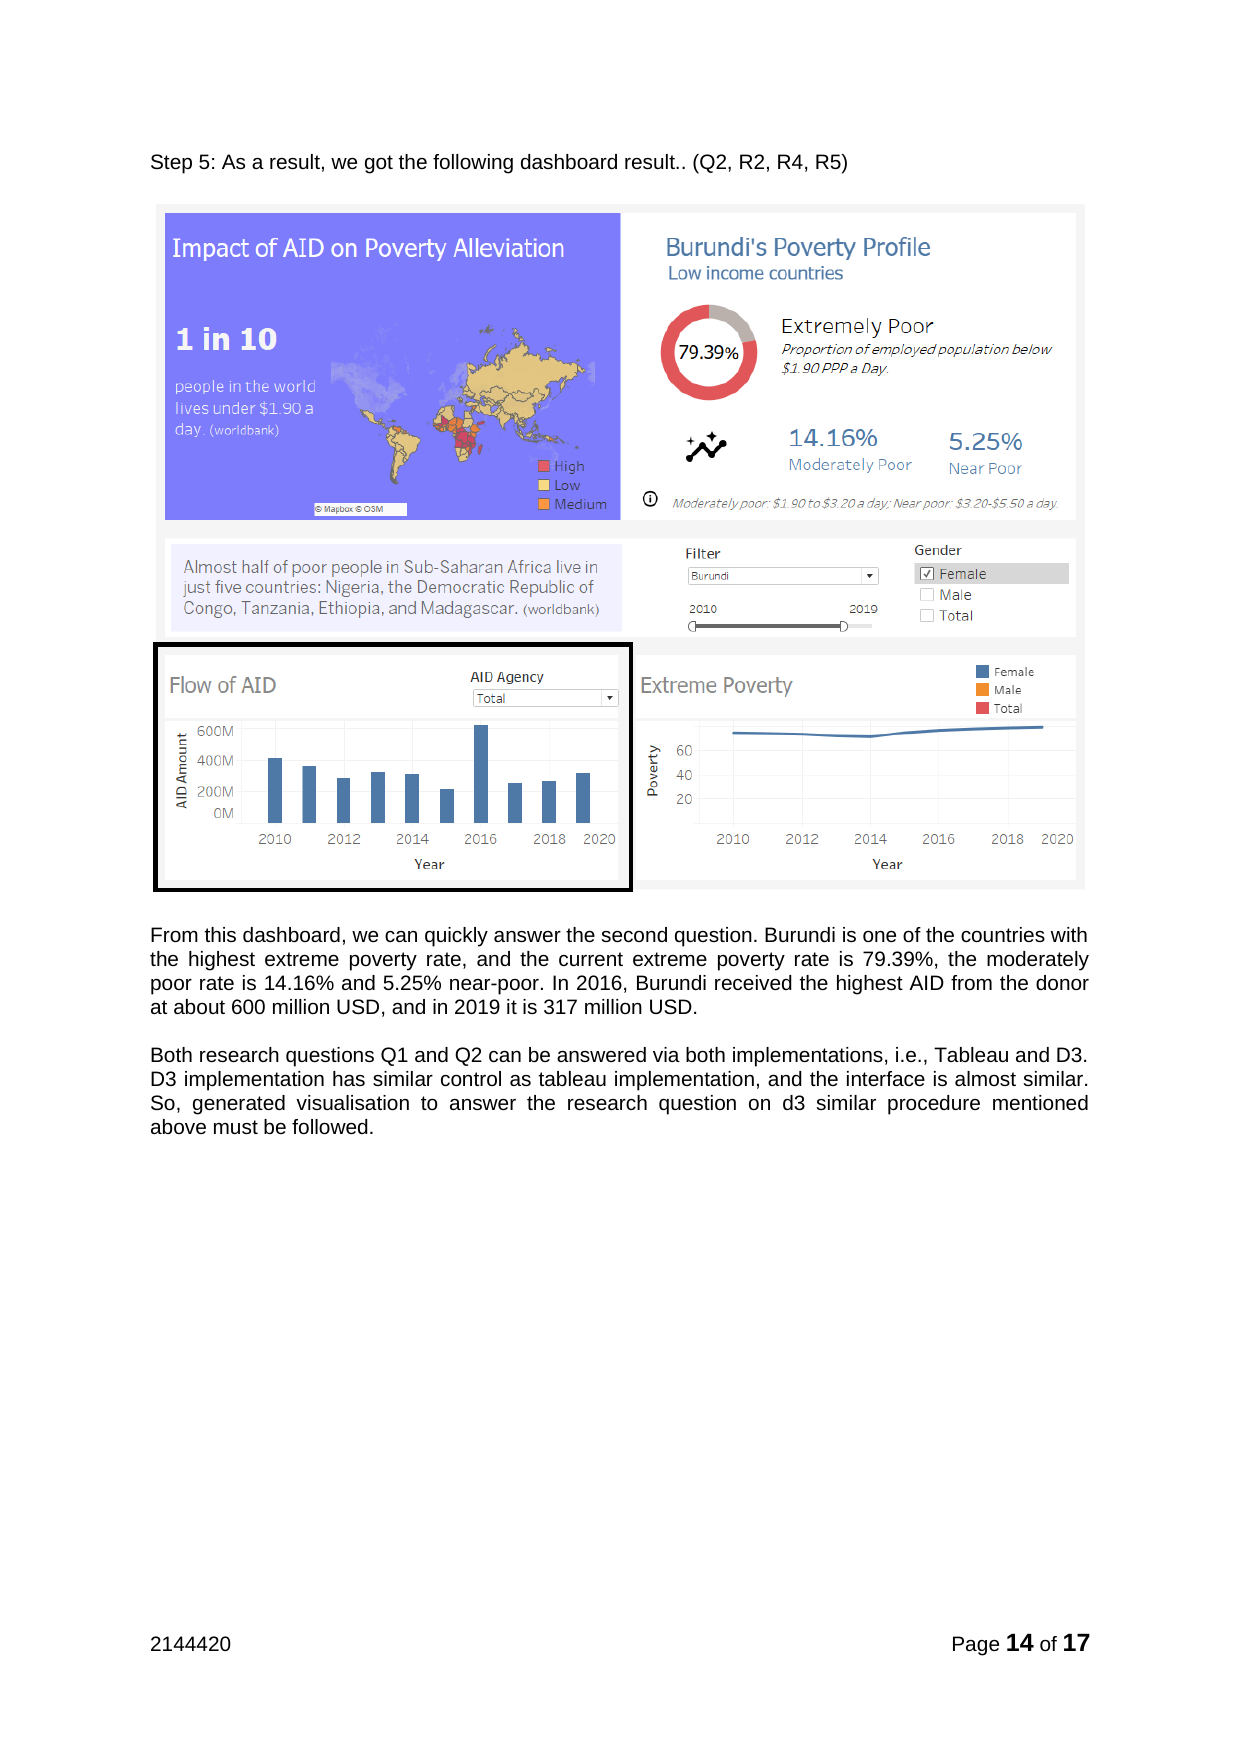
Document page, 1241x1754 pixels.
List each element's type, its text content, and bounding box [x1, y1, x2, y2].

picture [150, 197, 1091, 900]
text From this dashboard, we can quickly answer the second question. Burundi is one of the countries with the highest extreme poverty rate, and the current extreme poverty rate is 79.39%, the moderately poor rate is 14.16% and 5.25% near-poor. In 2016, Burundi received the highest AID from the donor at about 600 million USD, and in 2019 it is 317 million USD. [150, 923, 1090, 1019]
text Step 5: As a result, we got the following dashboard result.. (Q2, R2, R4, R5) [150, 150, 1090, 174]
text Both research questions Q1 and Q2 can be answered via both implementations, i.e., Tableau and D3. D3 implementation has similar control as tableau implementation, and the interface is almost similar. So, generated visualisation to answer the research question on d3 similar procedure mentioned above must be followed. [150, 1043, 1090, 1139]
